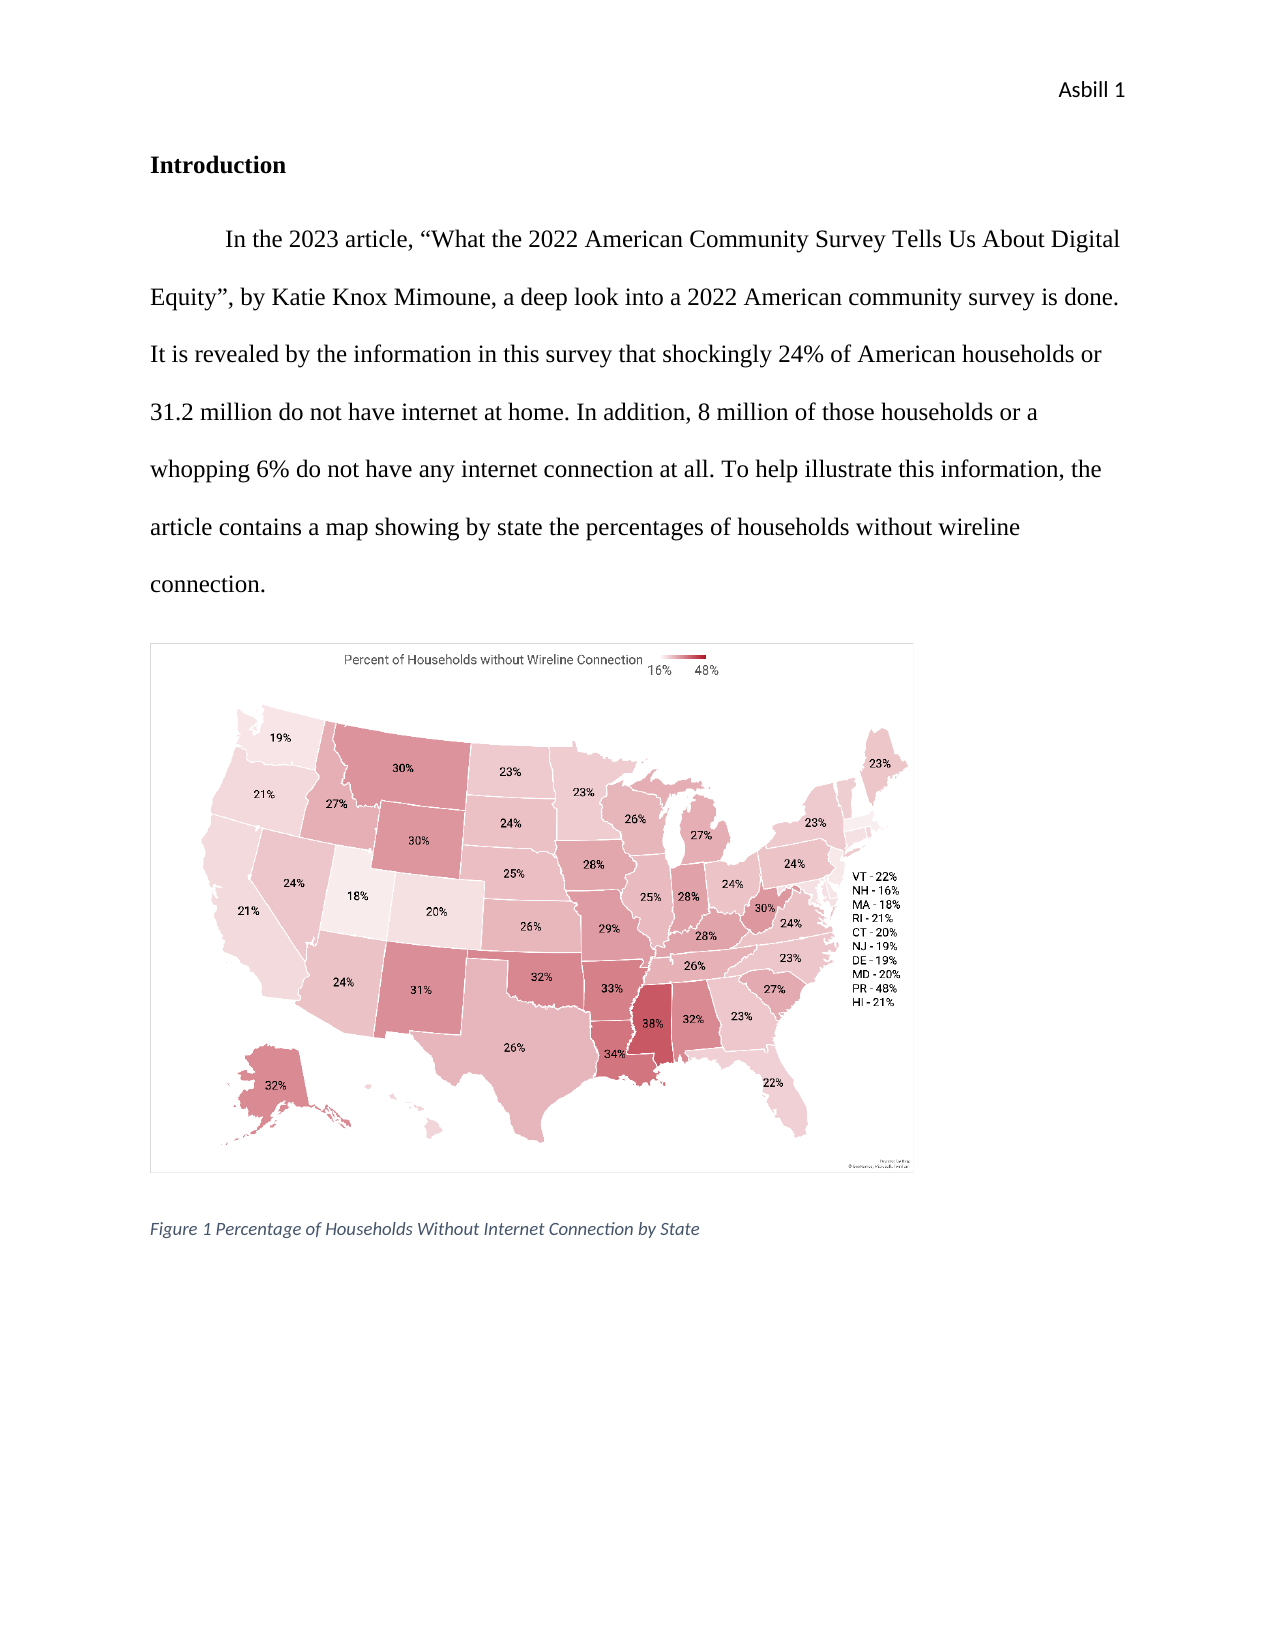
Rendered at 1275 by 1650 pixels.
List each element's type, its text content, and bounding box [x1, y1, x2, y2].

picture [150, 643, 914, 1173]
text In the 2023 article, “What the 2022 American Community Survey Tells Us About Digital Equity”, by Katie Knox Mimoune, a deep look into a 2022 American community survey is done. It is revealed by the information in this survey that shockingly 24% of American households or 31.2 million do not have internet at home. In addition, 8 million of those households or a whopping 6% do not have any internet connection at all. To help illustrate this information, the article contains a map showing by state the percentages of households without wireline connection. [150, 224, 1125, 598]
text Introduction [150, 150, 1125, 179]
